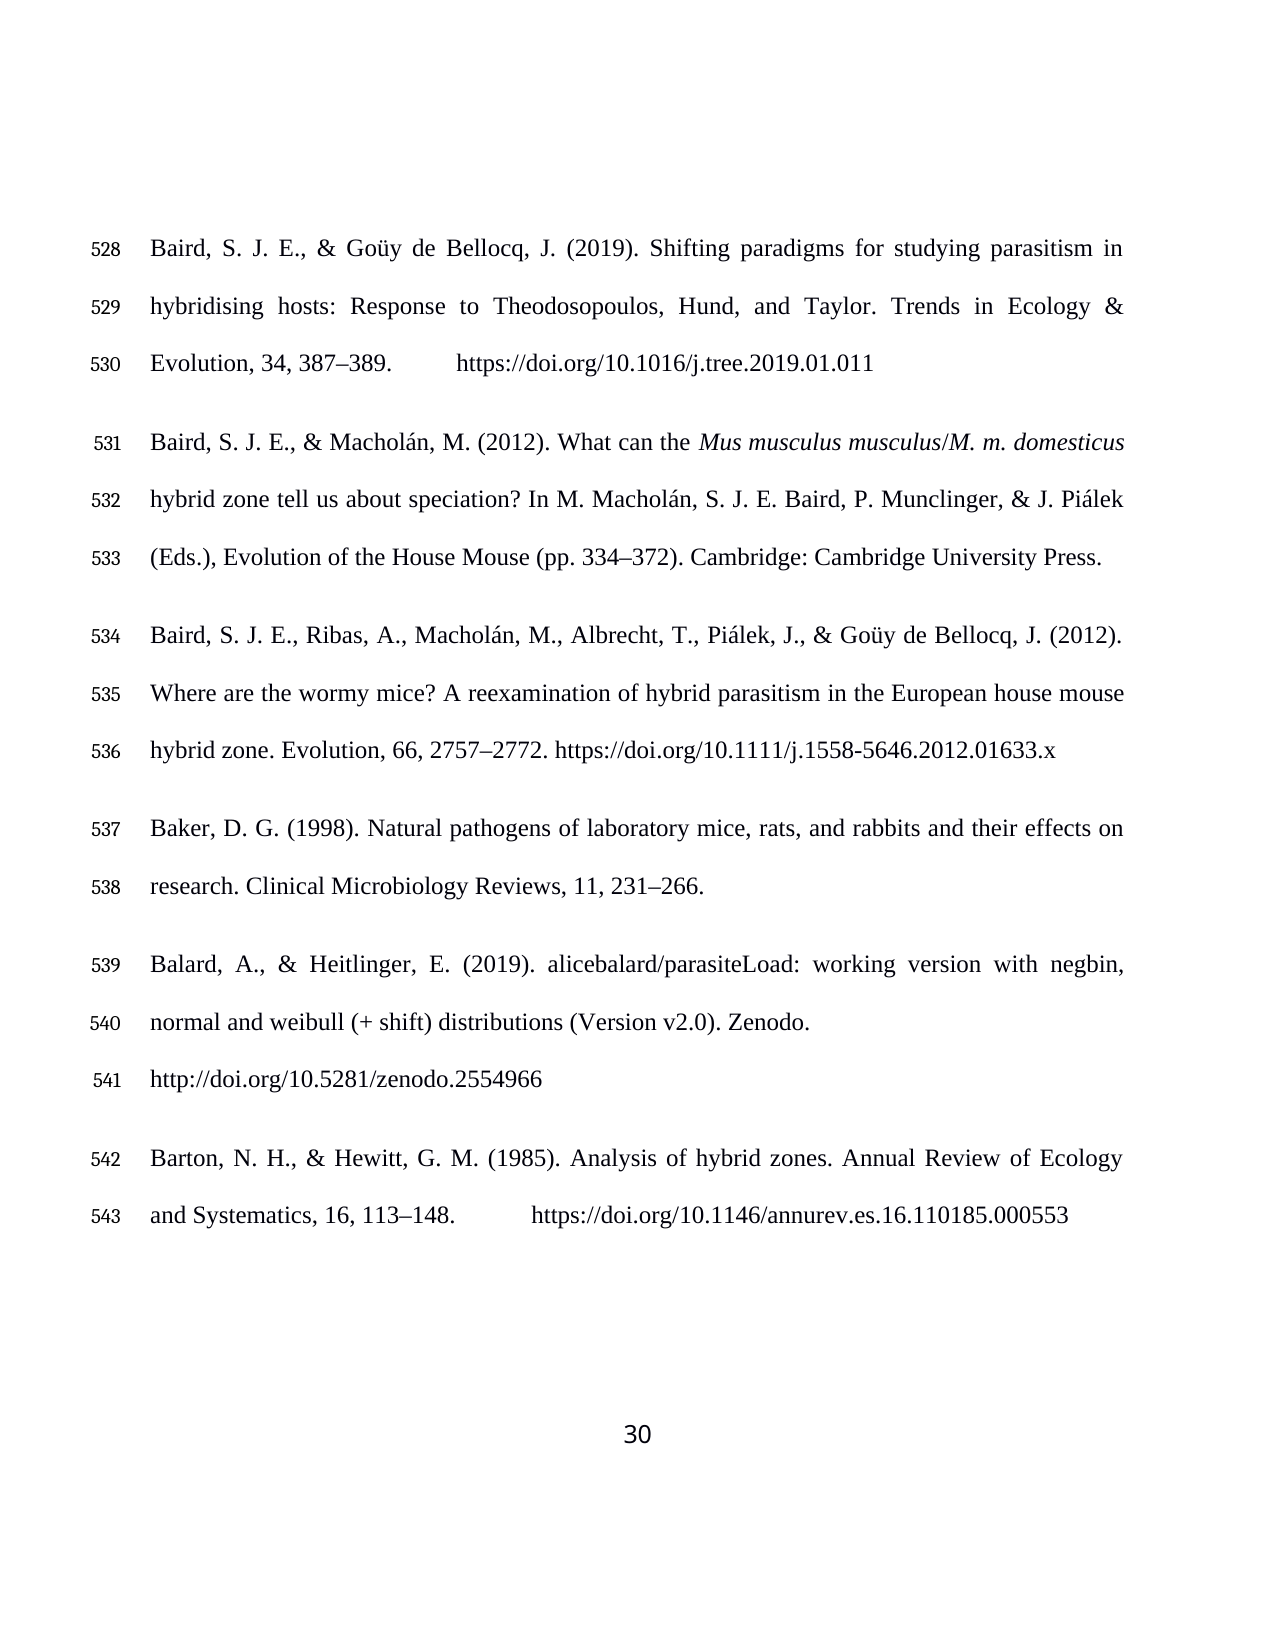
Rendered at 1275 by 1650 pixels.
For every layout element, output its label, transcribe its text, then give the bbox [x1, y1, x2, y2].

text Balard, A., & Heitlinger, E. (2019). alicebalard/parasiteLoad: working version with negbin, normal and weibull (+ shift) distributions (Version v2.0). Zenodo. http://doi.org/10.5281/zenodo.2554966 [150, 949, 1125, 1093]
text Baker, D. G. (1998). Natural pathogens of laboratory mice, rats, and rabbits and their effects on research. Clinical Microbiology Reviews, 11, 231–266. [150, 813, 1125, 900]
text Baird, S. J. E., Ribas, A., Macholán, M., Albrecht, T., Piálek, J., & Goüy de Bellocq, J. (2012). Where are the wormy mice? A reexamination of hybrid parasitism in the European house mouse hybrid zone. Evolution, 66, 2757–2772. https://doi.org/10.1111/j.1558-5646.2012.01633.x [150, 620, 1125, 764]
text Barton, N. H., & Hewitt, G. M. (1985). Analysis of hybrid zones. Annual Review of Ecology and Systematics, 16, 113–148. https://doi.org/10.1146/annurev.es.16.110185.000553 [150, 1143, 1125, 1229]
text Baird, S. J. E., & Goüy de Bellocq, J. (2019). Shifting paradigms for studying parasitism in hybridising hosts: Response to Theodosopoulos, Hund, and Taylor. Trends in Ecology & Evolution, 34, 387–389. https://doi.org/10.1016/j.tree.2019.01.011 [150, 233, 1125, 377]
text Baird, S. J. E., & Macholán, M. (2012). What can the Mus musculus musculus/M. m. domesticus hybrid zone tell us about speciation? In M. Macholán, S. J. E. Baird, P. Munclinger, & J. Piálek (Eds.), Evolution of the House Mouse (pp. 334–372). Cambridge: Cambridge University Press. [150, 427, 1125, 571]
